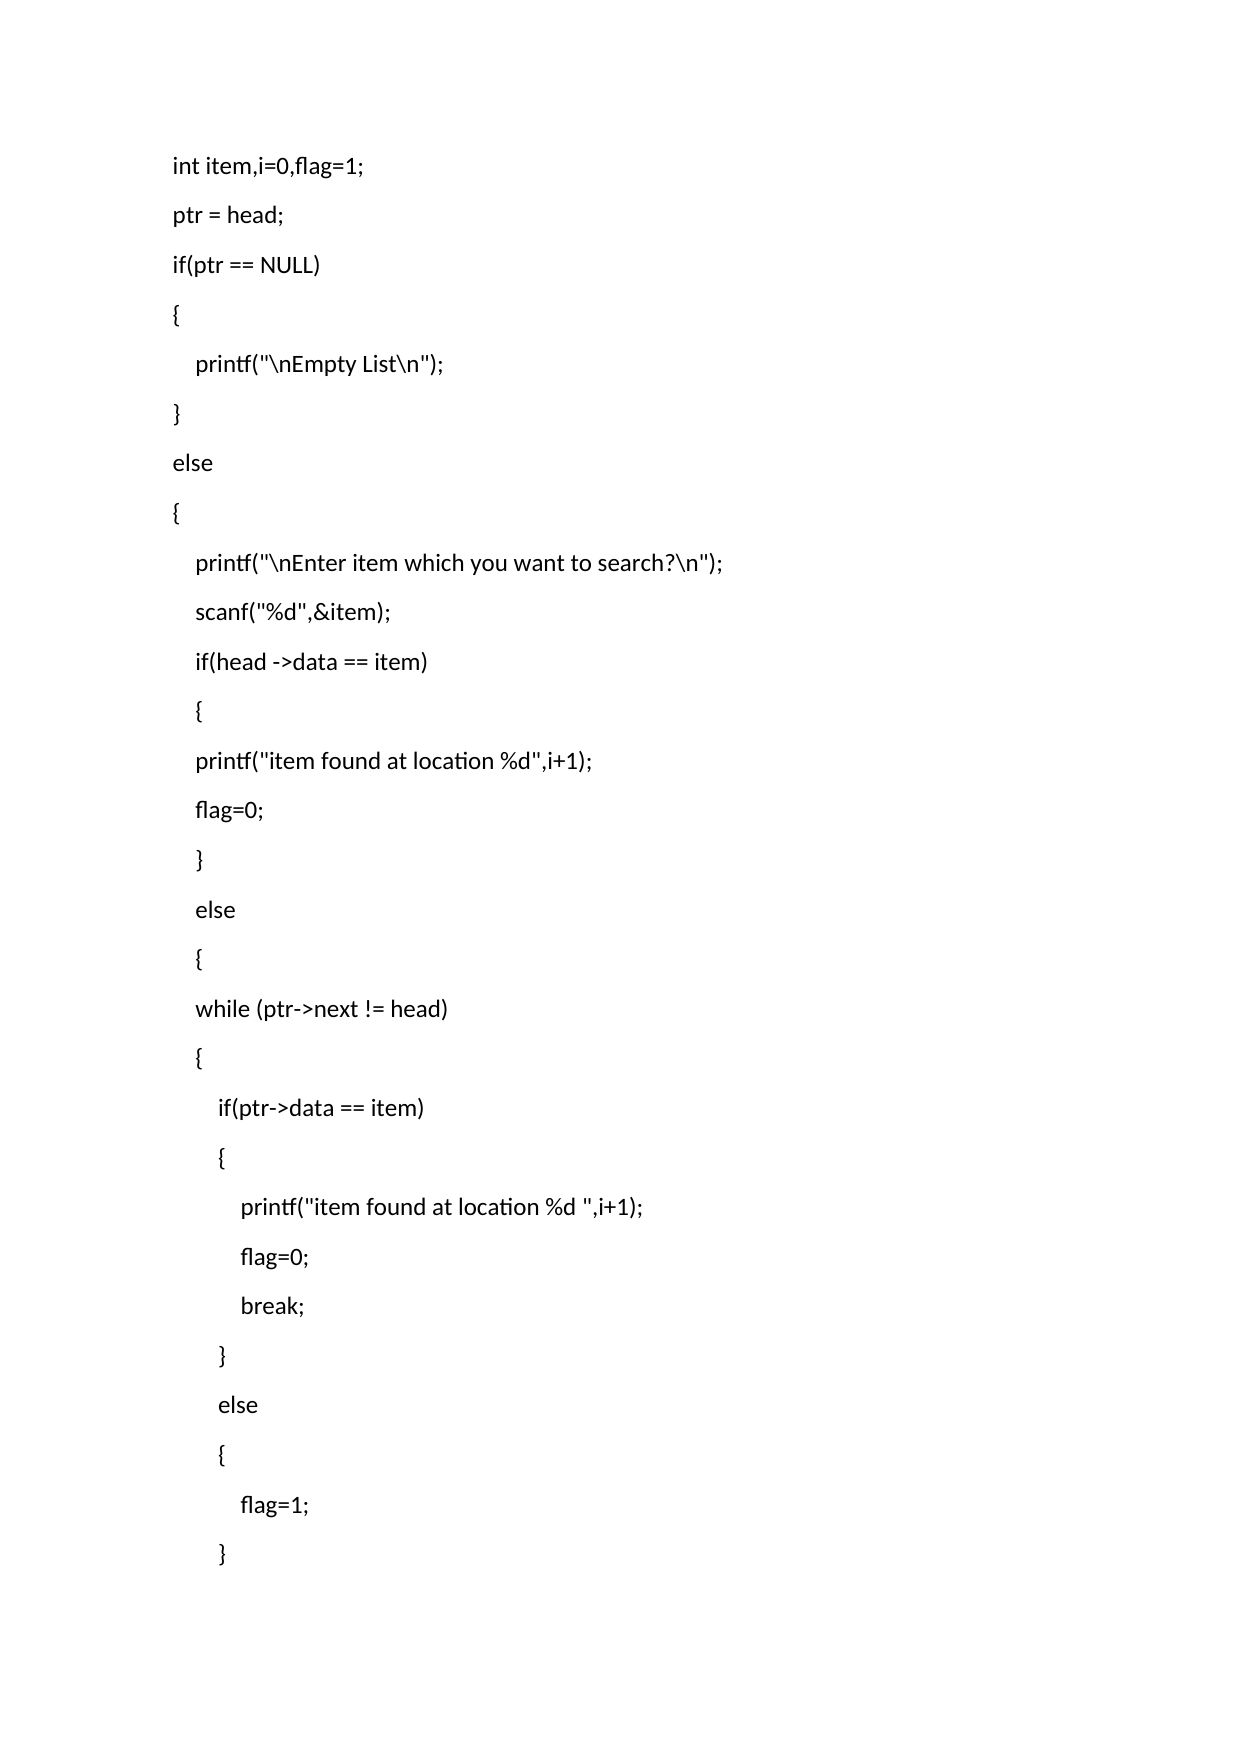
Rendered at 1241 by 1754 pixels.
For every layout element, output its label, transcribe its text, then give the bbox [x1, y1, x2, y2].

text { [150, 1142, 1090, 1172]
text if(head ->data == item) [150, 646, 1090, 676]
text ptr = head; [150, 199, 1090, 230]
text scanf("%d",&item); [150, 596, 1090, 627]
text if(ptr == NULL) [150, 249, 1090, 280]
text { [150, 943, 1090, 974]
text } [150, 398, 1090, 428]
text while (ptr->next != head) [150, 993, 1090, 1023]
text { [150, 299, 1090, 329]
text } [150, 844, 1090, 875]
text { [150, 497, 1090, 528]
text } [150, 1538, 1090, 1569]
text int item,i=0,flag=1; [150, 150, 1090, 181]
text { [150, 695, 1090, 726]
text flag=0; [150, 1241, 1090, 1271]
text if(ptr->data == item) [150, 1092, 1090, 1123]
text else [150, 1389, 1090, 1420]
text printf("\nEmpty List\n"); [150, 348, 1090, 379]
text printf("item found at location %d",i+1); [150, 745, 1090, 776]
text printf("item found at location %d ",i+1); [150, 1191, 1090, 1222]
text break; [150, 1290, 1090, 1321]
text else [150, 894, 1090, 924]
text { [150, 1439, 1090, 1470]
text { [150, 1042, 1090, 1073]
text flag=0; [150, 794, 1090, 825]
text } [150, 1340, 1090, 1371]
text else [150, 447, 1090, 478]
text printf("\nEnter item which you want to search?\n"); [150, 547, 1090, 577]
text flag=1; [150, 1489, 1090, 1519]
